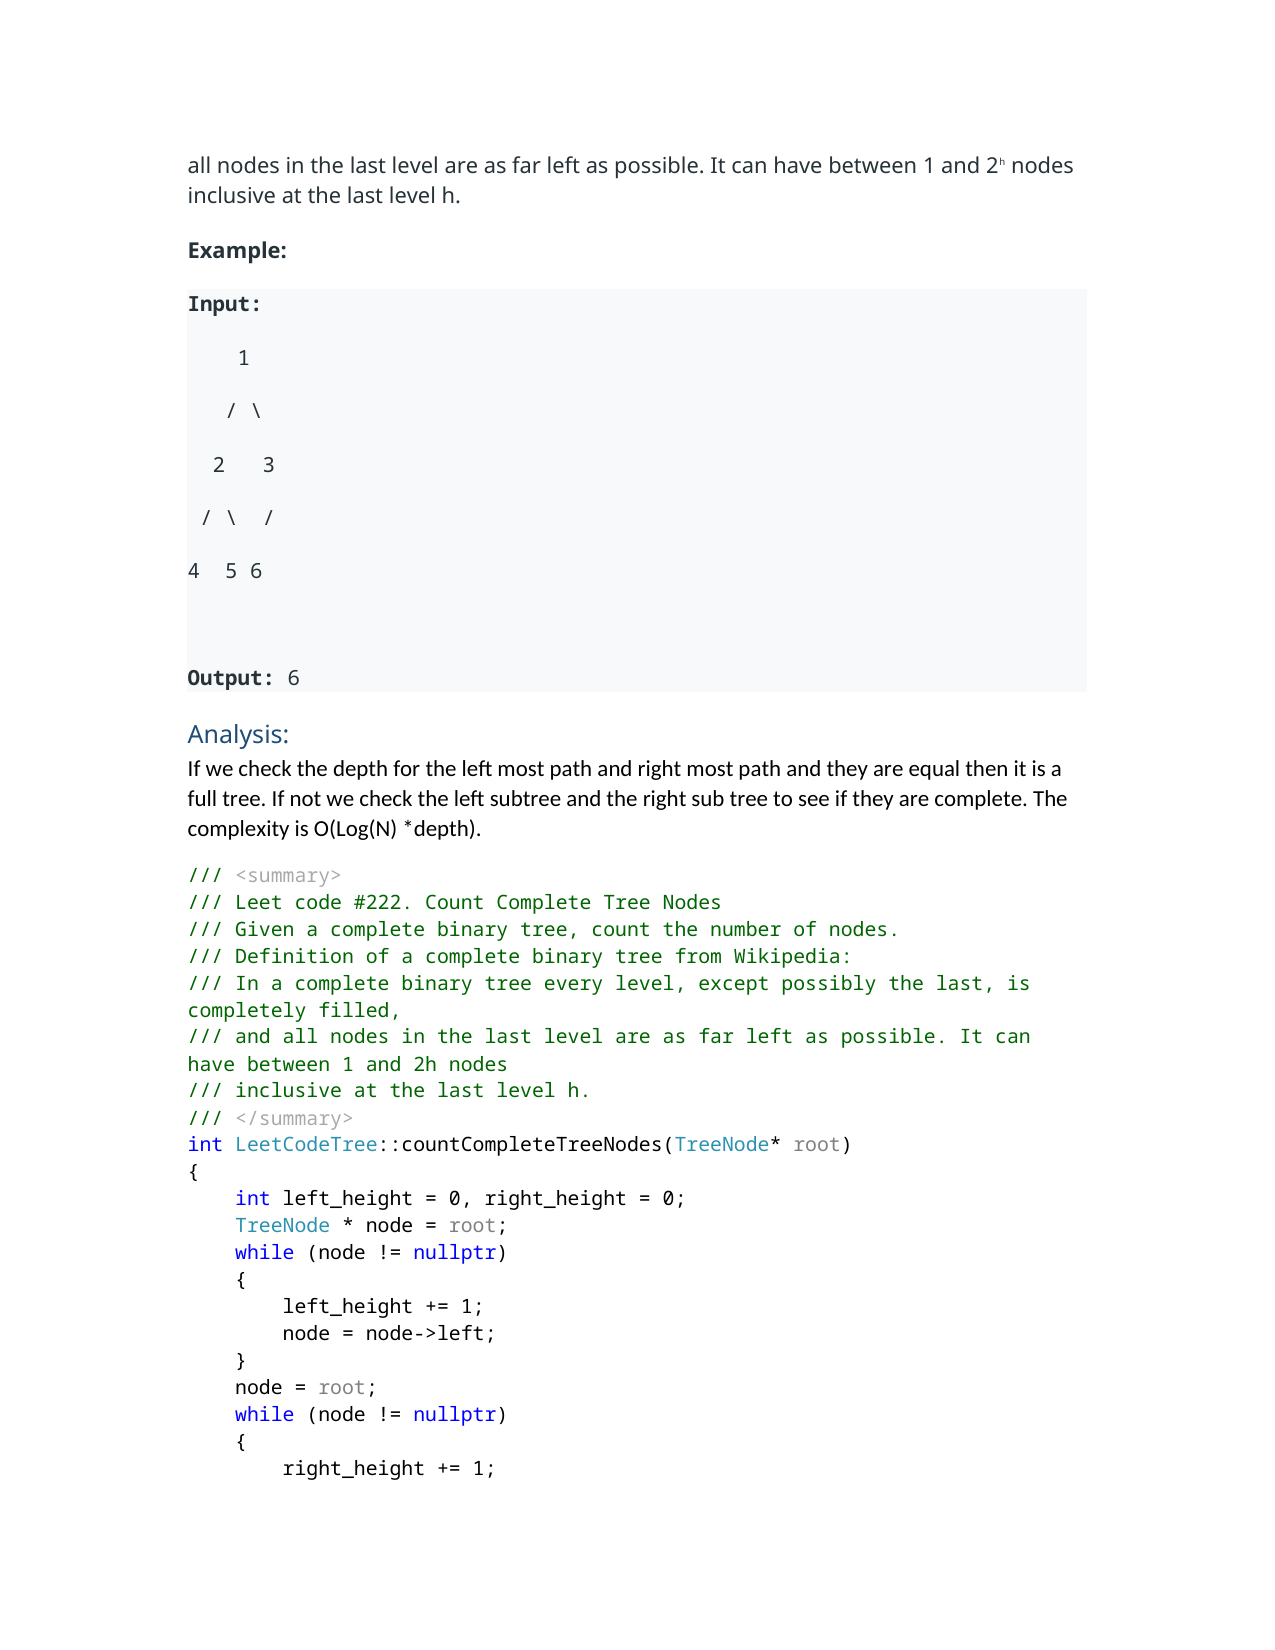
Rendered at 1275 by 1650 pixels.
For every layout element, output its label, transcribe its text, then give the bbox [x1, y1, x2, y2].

text int LeetCodeTree::countCompleteTreeNodes(TreeNode* root) [187, 1131, 1087, 1158]
text node = node->left; [187, 1319, 1087, 1347]
text / \ / [187, 503, 1087, 532]
text 4 5 6 [187, 557, 1087, 585]
text { [187, 1158, 1087, 1185]
subtitle Analysis: [187, 717, 1087, 751]
text left_height += 1; [187, 1293, 1087, 1319]
text Output: 6 [187, 663, 1087, 692]
text /// and all nodes in the last level are as far left as possible. It can have between 1 and 2h nodes [187, 1023, 1087, 1077]
text TreeNode * node = root; [187, 1212, 1087, 1239]
text /// <summary> [187, 861, 1087, 888]
text 2 3 [187, 450, 1087, 478]
text If we check the depth for the left most path and right most path and they are equal then it is a full tree. If not we check the left subtree and the right sub tree to see if they are complete. The complexity is O(Log(N) *depth). [187, 754, 1087, 842]
text 1 [187, 343, 1087, 371]
text { [187, 1427, 1087, 1454]
text /// </summary> [187, 1104, 1087, 1131]
text /// inclusive at the last level h. [187, 1077, 1087, 1104]
text while (node != nullptr) [187, 1401, 1087, 1427]
text /// Leet code #222. Count Complete Tree Nodes [187, 888, 1087, 915]
text /// In a complete binary tree every level, except possibly the last, is completely filled, [187, 969, 1087, 1023]
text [187, 150, 1087, 209]
text /// Definition of a complete binary tree from Wikipedia: [187, 942, 1087, 969]
text int left_height = 0, right_height = 0; [187, 1185, 1087, 1212]
text { [187, 1266, 1087, 1293]
text Example: [187, 234, 1087, 264]
text right_height += 1; [187, 1454, 1087, 1481]
text while (node != nullptr) [187, 1239, 1087, 1266]
text /// Given a complete binary tree, count the number of nodes. [187, 915, 1087, 942]
text } [187, 1347, 1087, 1373]
text Input: [187, 289, 1087, 318]
text node = root; [187, 1373, 1087, 1401]
text / \ [187, 396, 1087, 425]
